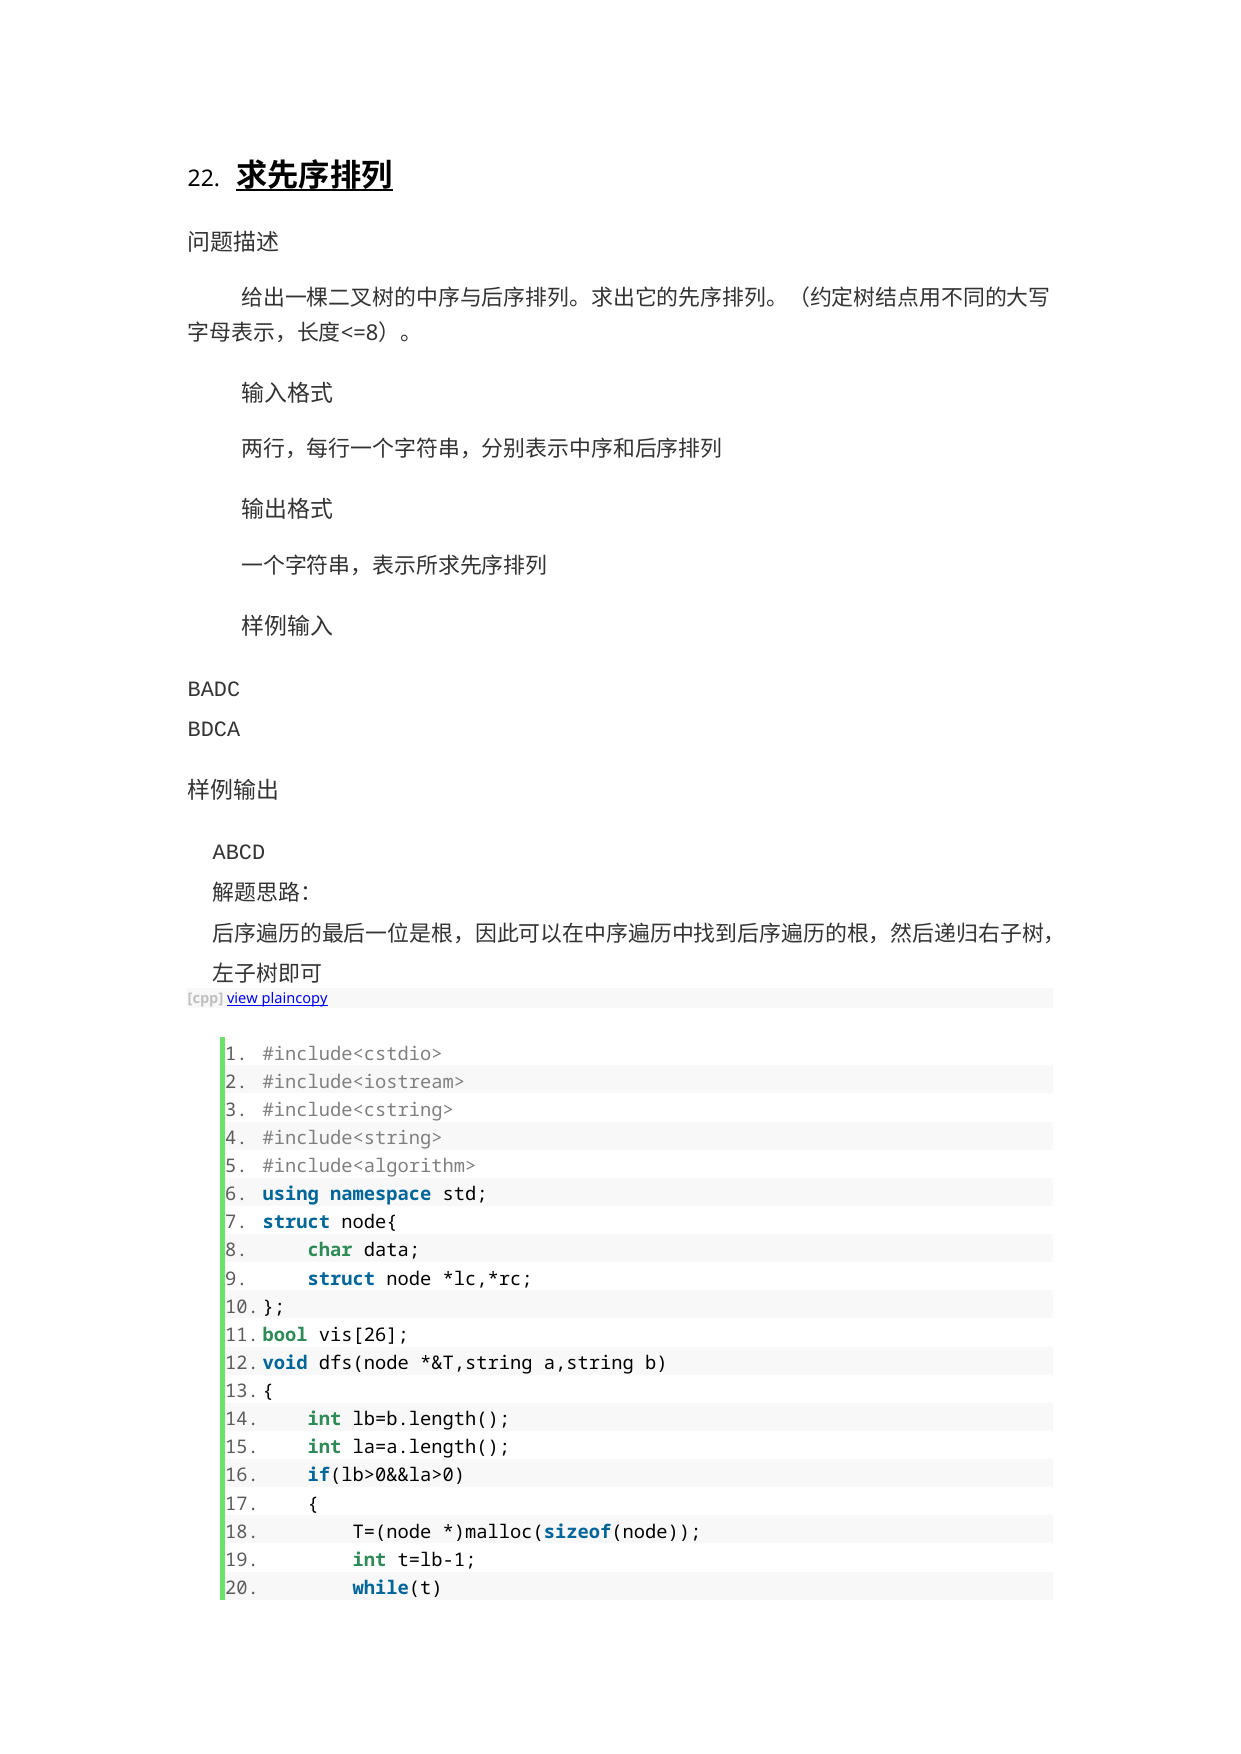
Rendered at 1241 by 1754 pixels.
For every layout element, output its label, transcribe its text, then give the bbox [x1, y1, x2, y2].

text 后序遍历的最后一位是根，因此可以在中序遍历中找到后序遍历的根，然后递归右子树，左子树即可 [212, 907, 1053, 988]
list { [225, 1487, 1053, 1515]
list T=(node *)malloc(sizeof(node)); [225, 1515, 1053, 1543]
list }; [225, 1290, 1053, 1318]
list int la=a.length(); [225, 1431, 1053, 1459]
text [cpp] view plaincopy [187, 988, 1053, 1008]
list while(t) [225, 1572, 1053, 1600]
text 22. 求先序排列 [187, 150, 1053, 195]
text BADC BDCA [187, 662, 1053, 743]
list #include<cstring> [225, 1093, 1053, 1122]
list if(lb>0&&la>0) [225, 1459, 1053, 1487]
list bool vis[26]; [225, 1318, 1053, 1347]
text 输出格式 [187, 484, 1053, 524]
list struct node *lc,*rc; [225, 1262, 1053, 1290]
list { [225, 1375, 1053, 1403]
list int lb=b.length(); [225, 1403, 1053, 1431]
list #include<cstdio> [225, 1037, 1053, 1065]
list #include<string> [225, 1122, 1053, 1150]
text ABCD [212, 826, 1053, 866]
text 输入格式 [187, 367, 1053, 408]
text 给出一棵二叉树的中序与后序排列。求出它的先序排列。（约定树结点用不同的大写字母表示，长度<=8）。 [187, 278, 1053, 346]
list #include<iostream> [225, 1065, 1053, 1093]
text 样例输出 [187, 764, 1053, 805]
list struct node{ [225, 1206, 1053, 1234]
list void dfs(node *&T,string a,string b) [225, 1347, 1053, 1375]
list int t=lb-1; [225, 1543, 1053, 1572]
list char data; [225, 1234, 1053, 1262]
text 两行，每行一个字符串，分别表示中序和后序排列 [187, 429, 1053, 463]
list #include<algorithm> [225, 1150, 1053, 1178]
text 样例输入 [187, 601, 1053, 641]
list using namespace std; [225, 1178, 1053, 1206]
text 问题描述 [187, 216, 1053, 257]
text 一个字符串，表示所求先序排列 [187, 545, 1053, 580]
text 解题思路： [212, 866, 1053, 907]
